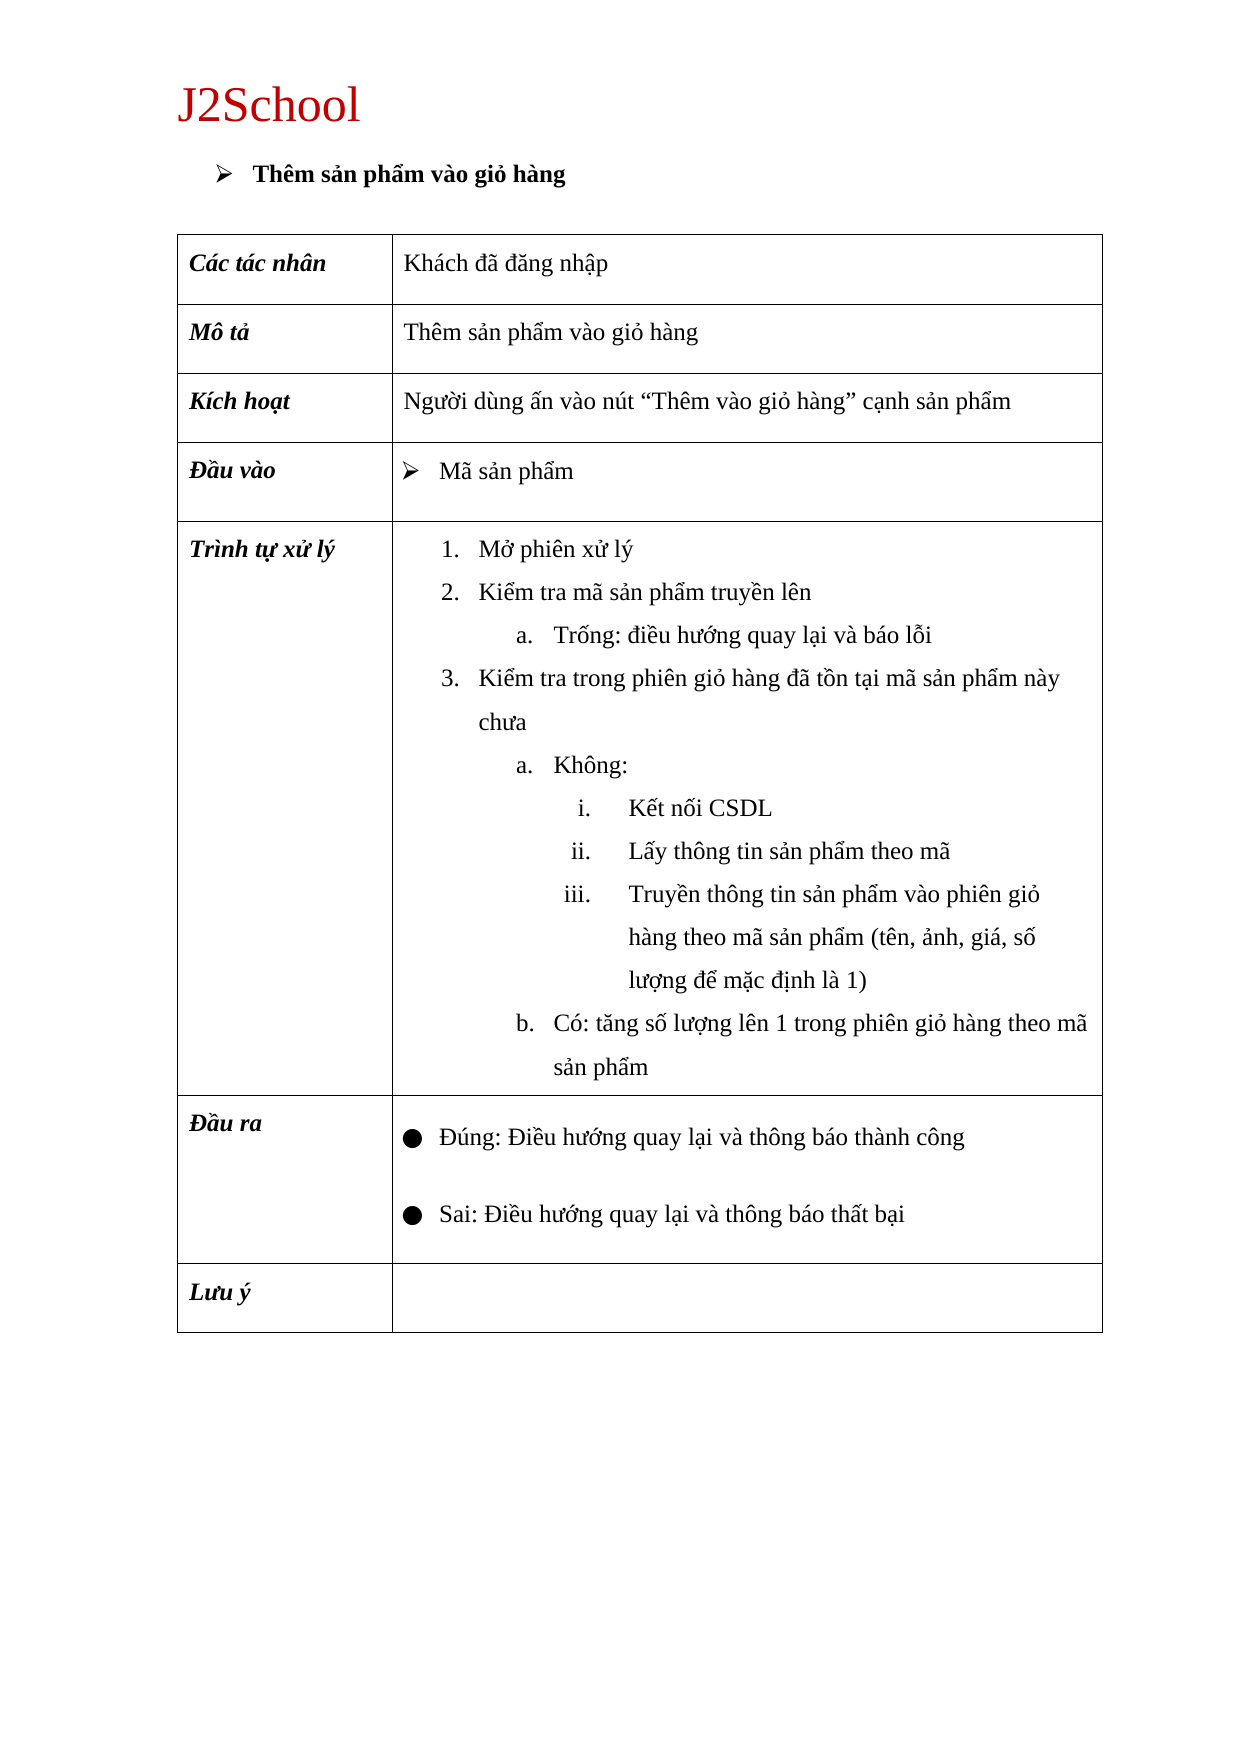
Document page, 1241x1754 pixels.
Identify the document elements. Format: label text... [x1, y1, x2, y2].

table_cell Mô tả [178, 305, 392, 372]
table_cell Người dùng ấn vào nút “Thêm vào giỏ hàng” cạnh sản phẩm [393, 374, 1102, 442]
list Thêm sản phẩm vào giỏ hàng [215, 145, 1122, 196]
table_cell Mở phiên xử lý Kiểm tra mã sản phẩm truyền lên Trống: điều hướng quay lại và báo lỗi Kiểm tra trong phiên giỏ hàng đã tồn tại mã sản phẩm này chưa Không: Kết nối CSDL Lấy thông tin sản phẩm theo mã Truyền thông tin sản phẩm vào phiên giỏ hàng theo mã sản phẩm (tên, ảnh, giá, số lượng để mặc định là 1) Có: tăng số lượng lên 1 trong phiên giỏ hàng theo mã sản phẩm [393, 522, 1102, 1095]
table_cell Đầu vào [178, 443, 392, 521]
table_cell Thêm sản phẩm vào giỏ hàng [393, 305, 1102, 372]
table_cell Đầu ra [178, 1096, 392, 1263]
table_header Các tác nhân [178, 235, 392, 303]
table_cell Trình tự xử lý [178, 522, 392, 1095]
table_cell Kích hoạt [178, 374, 392, 442]
table_cell [393, 1264, 1102, 1332]
table_cell Đúng: Điều hướng quay lại và thông báo thành công Sai: Điều hướng quay lại và thông báo thất bại [393, 1096, 1102, 1263]
table_header Khách đã đăng nhập [393, 235, 1102, 303]
table_cell Lưu ý [178, 1264, 392, 1332]
table_cell Mã sản phẩm [393, 443, 1102, 521]
